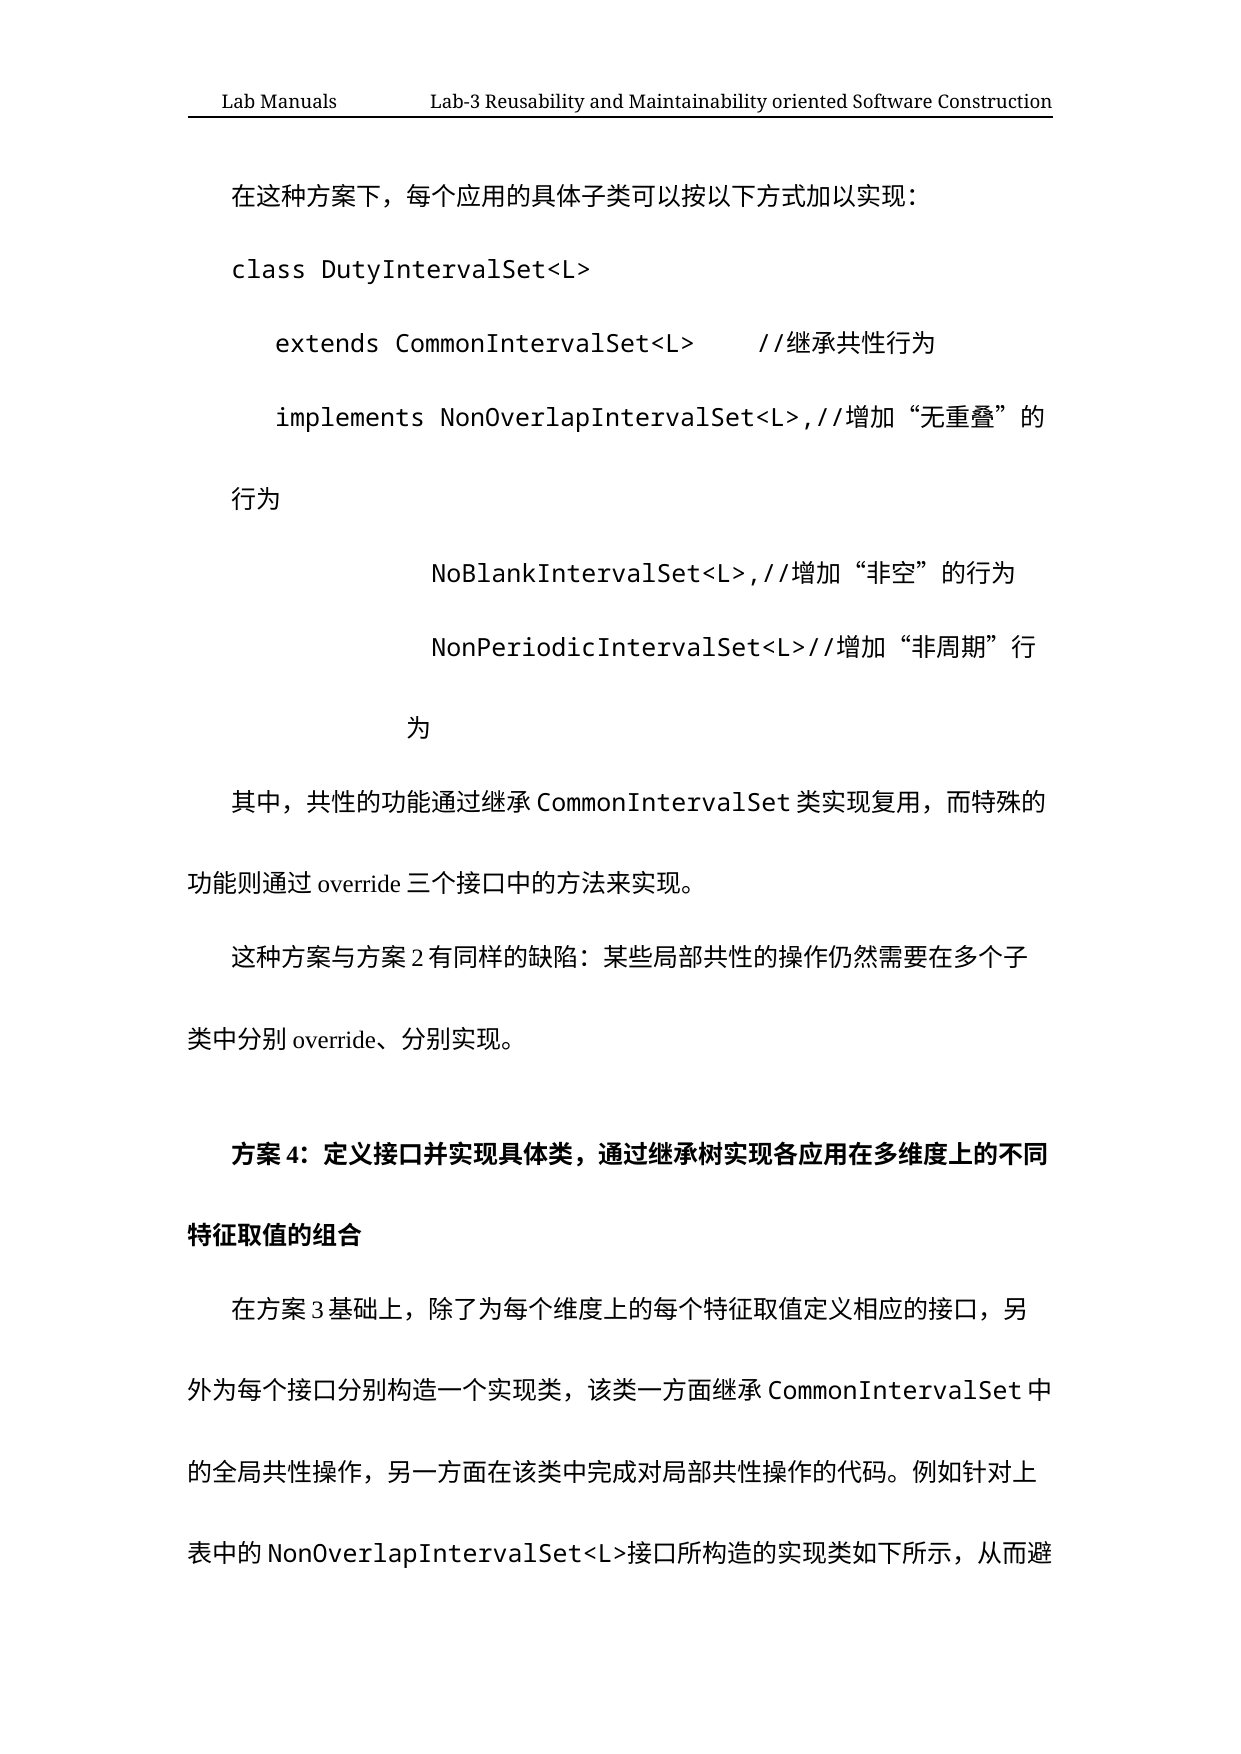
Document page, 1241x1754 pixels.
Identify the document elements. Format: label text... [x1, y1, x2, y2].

text implements NonOverlapIntervalSet<L>,//增加“无重叠”的行为 [231, 383, 1053, 530]
text class DutyIntervalSet<L> [187, 236, 1053, 301]
text 这种方案与方案2有同样的缺陷：某些局部共性的操作仍然需要在多个子类中分别override、分别实现。 [187, 923, 1053, 1070]
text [187, 1275, 1053, 1584]
text NonPeriodicIntervalSet<L>//增加“非周期”行为 [406, 613, 1053, 759]
text 其中，共性的功能通过继承CommonIntervalSet类实现复用，而特殊的功能则通过override三个接口中的方法来实现。 [187, 768, 1053, 914]
text 方案4：定义接口并实现具体类，通过继承树实现各应用在多维度上的不同特征取值的组合 [187, 1120, 1053, 1266]
text 在这种方案下，每个应用的具体子类可以按以下方式加以实现： [187, 162, 1053, 227]
text NoBlankIntervalSet<L>,//增加“非空”的行为 [387, 539, 1053, 604]
text extends CommonIntervalSet<L> //继承共性行为 [231, 309, 1053, 374]
